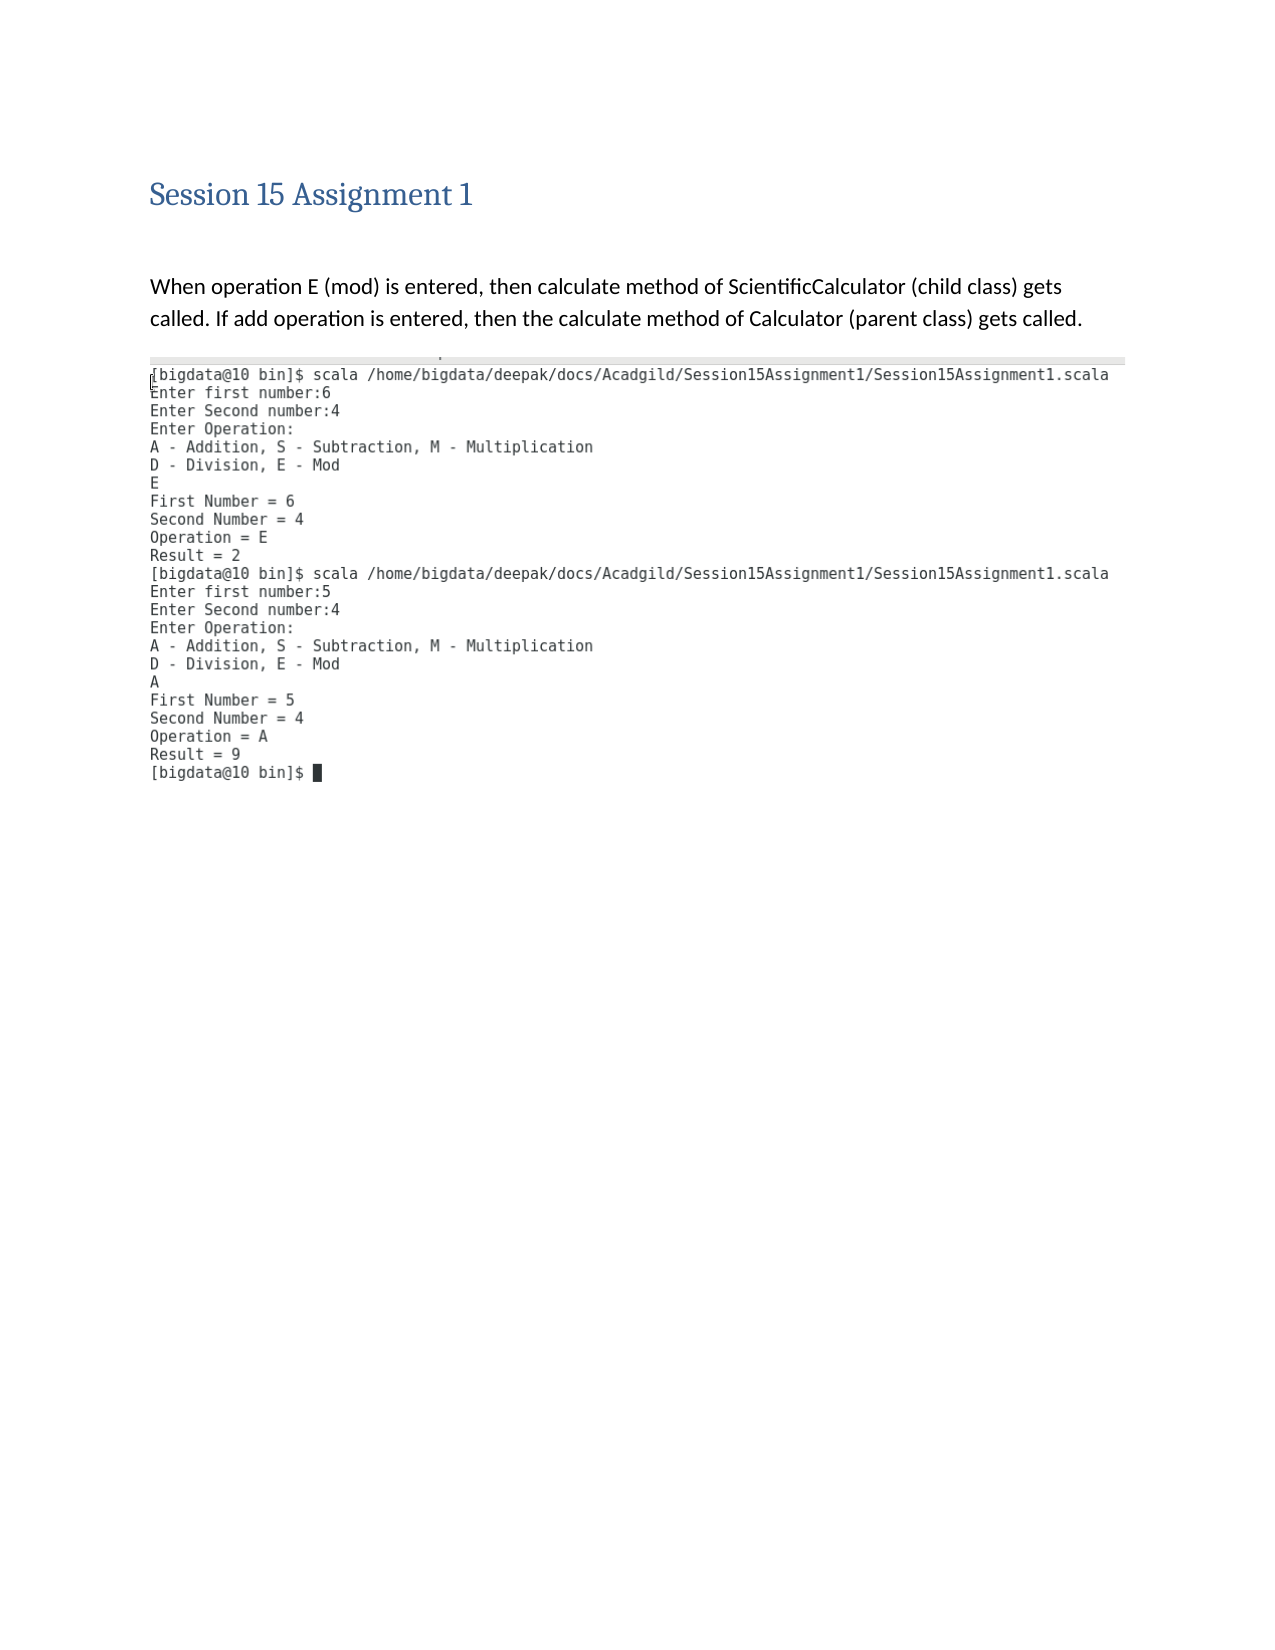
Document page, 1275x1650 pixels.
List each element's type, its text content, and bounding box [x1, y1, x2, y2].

picture [150, 357, 1125, 799]
text When operation E (mod) is entered, then calculate method of ScientificCalculator (child class) gets called. If add operation is entered, then the calculate method of Calculator (parent class) gets called. [150, 272, 1125, 332]
subtitle Session 15 Assignment 1 [150, 175, 1125, 213]
